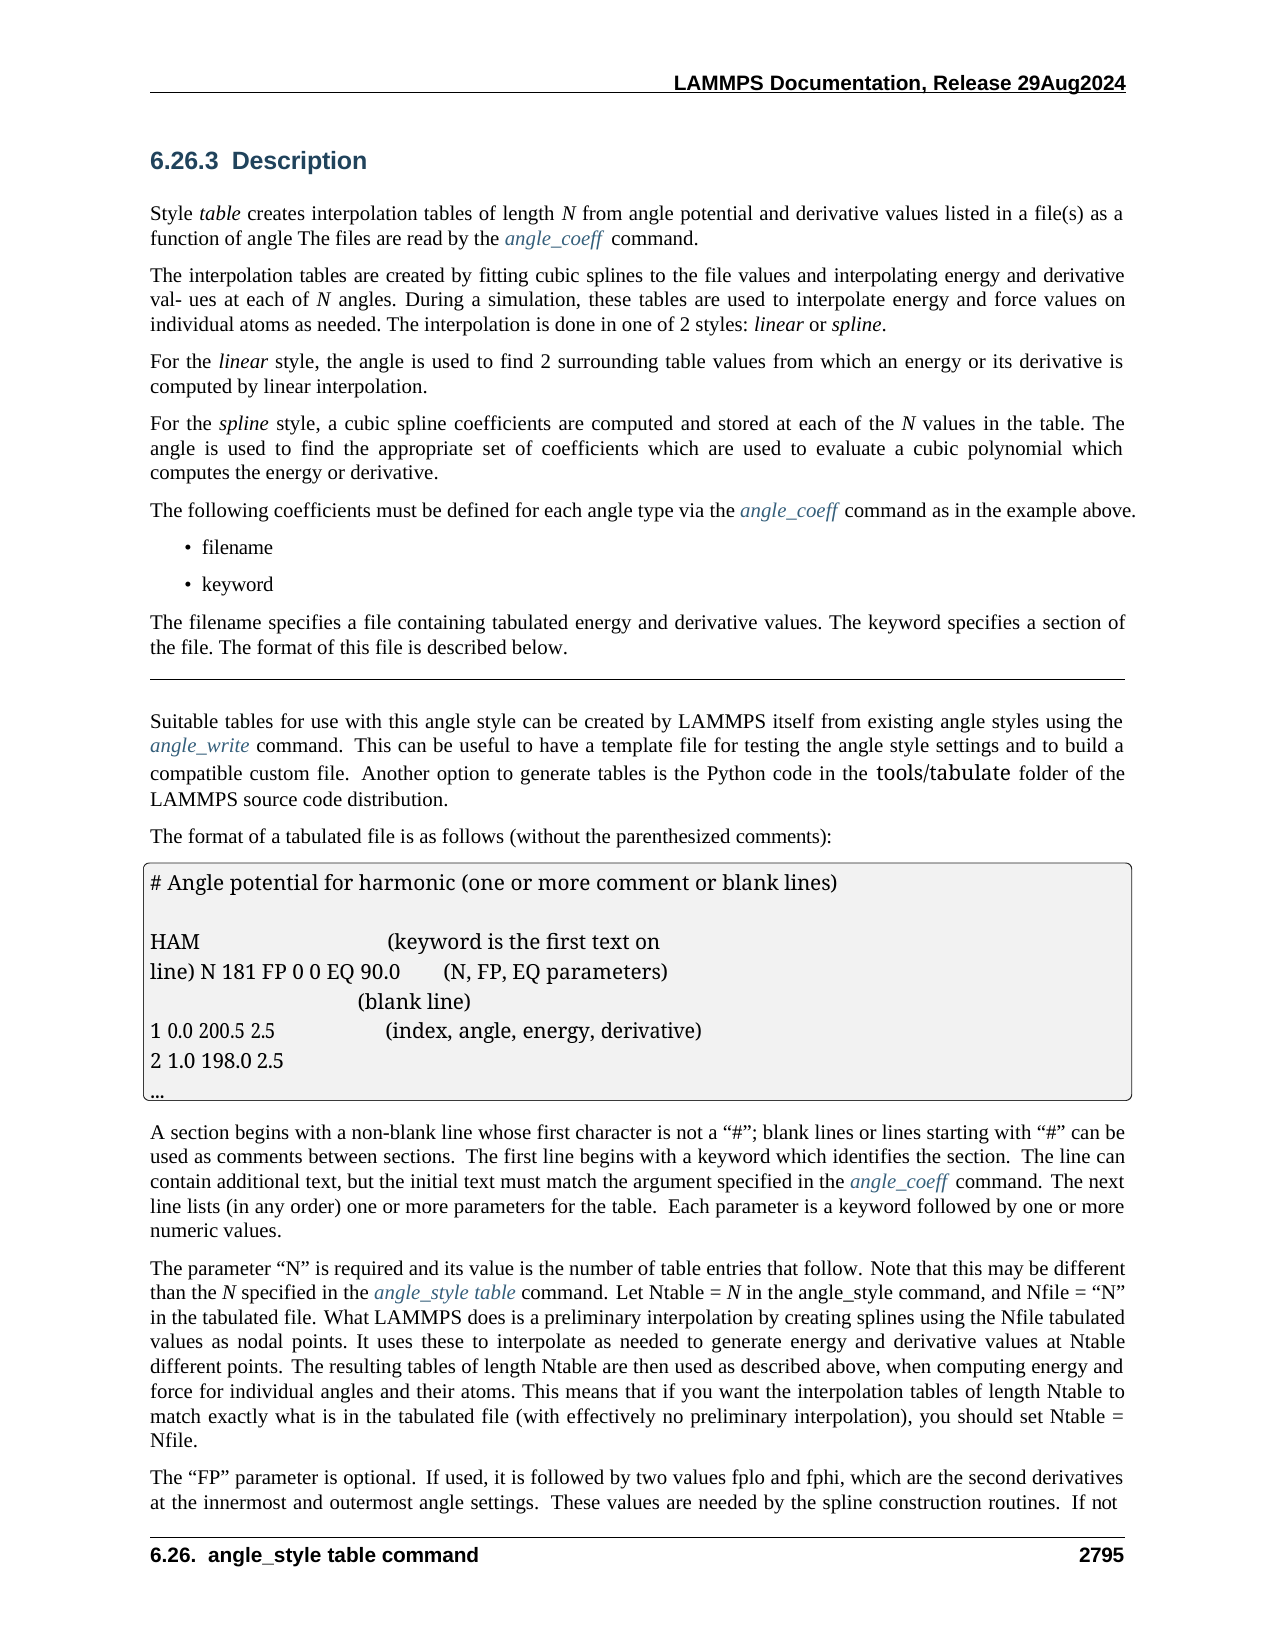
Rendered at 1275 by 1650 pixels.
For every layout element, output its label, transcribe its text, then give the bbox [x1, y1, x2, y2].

text The parameter “N” is required and its value is the number of table entries that follow. Note that this may be different than the N specified in the angle_style table command. Let Ntable = N in the angle_style command, and Nfile = “N” in the tabulated file. What LAMMPS does is a preliminary interpolation by creating splines using the Nfile tabulated values as nodal points. It uses these to interpolate as needed to generate energy and derivative values at Ntable different points. The resulting tables of length Ntable are then used as described above, when computing energy and force for individual angles and their atoms. This means that if you want the interpolation tables of length Ntable to match exactly what is in the tabulated file (with effectively no preliminary interpolation), you should set Ntable = Nfile. [150, 1255, 1125, 1452]
text Style table creates interpolation tables of length N from angle potential and derivative values listed in a file(s) as a function of angle The files are read by the angle_coeff command. [150, 201, 1125, 249]
text For the linear style, the angle is used to find 2 surrounding table values from which an energy or its derivative is computed by linear interpolation. [150, 349, 1125, 398]
text Suitable tables for use with this angle style can be created by LAMMPS itself from existing angle styles using the angle_write command. This can be useful to have a template file for testing the angle style settings and to build a compatible custom file. Another option to generate tables is the Python code in the tools/tabulate folder of the LAMMPS source code distribution. [150, 708, 1125, 811]
text The interpolation tables are created by fitting cubic splines to the file values and interpolating energy and derivative val- ues at each of N angles. During a simulation, these tables are used to interpolate energy and force values on individual atoms as needed. The interpolation is done in one of 2 styles: linear or spline. [150, 263, 1125, 336]
text The following coefficients must be defined for each angle type via the angle_coeff command as in the example above. [150, 497, 1144, 522]
list keyword [184, 572, 1144, 596]
text The format of a tabulated file is as follows (without the parenthesized comments): [150, 824, 1144, 848]
text A section begins with a non-blank line whose first character is not a “#”; blank lines or lines starting with “#” can be used as comments between sections. The first line begins with a keyword which identifies the section. The line can contain additional text, but the initial text must match the argument specified in the angle_coeff command. The next line lists (in any order) one or more parameters for the table. Each parameter is a keyword followed by one or more numeric values. [150, 878, 1125, 1242]
text For the spline style, a cubic spline coefficients are computed and stored at each of the N values in the table. The angle is used to find the appropriate set of coefficients which are used to evaluate a cubic polynomial which computes the energy or derivative. [150, 411, 1125, 484]
list filename [184, 535, 1144, 559]
list Description [150, 146, 1144, 175]
text The filename specifies a file containing tabulated energy and derivative values. The keyword specifies a section of the file. The format of this file is described below. [150, 610, 1125, 659]
text The “FP” parameter is optional. If used, it is followed by two values fplo and fphi, which are the second derivatives at the innermost and outermost angle settings. These values are needed by the spline construction routines. If not [150, 1465, 1125, 1514]
